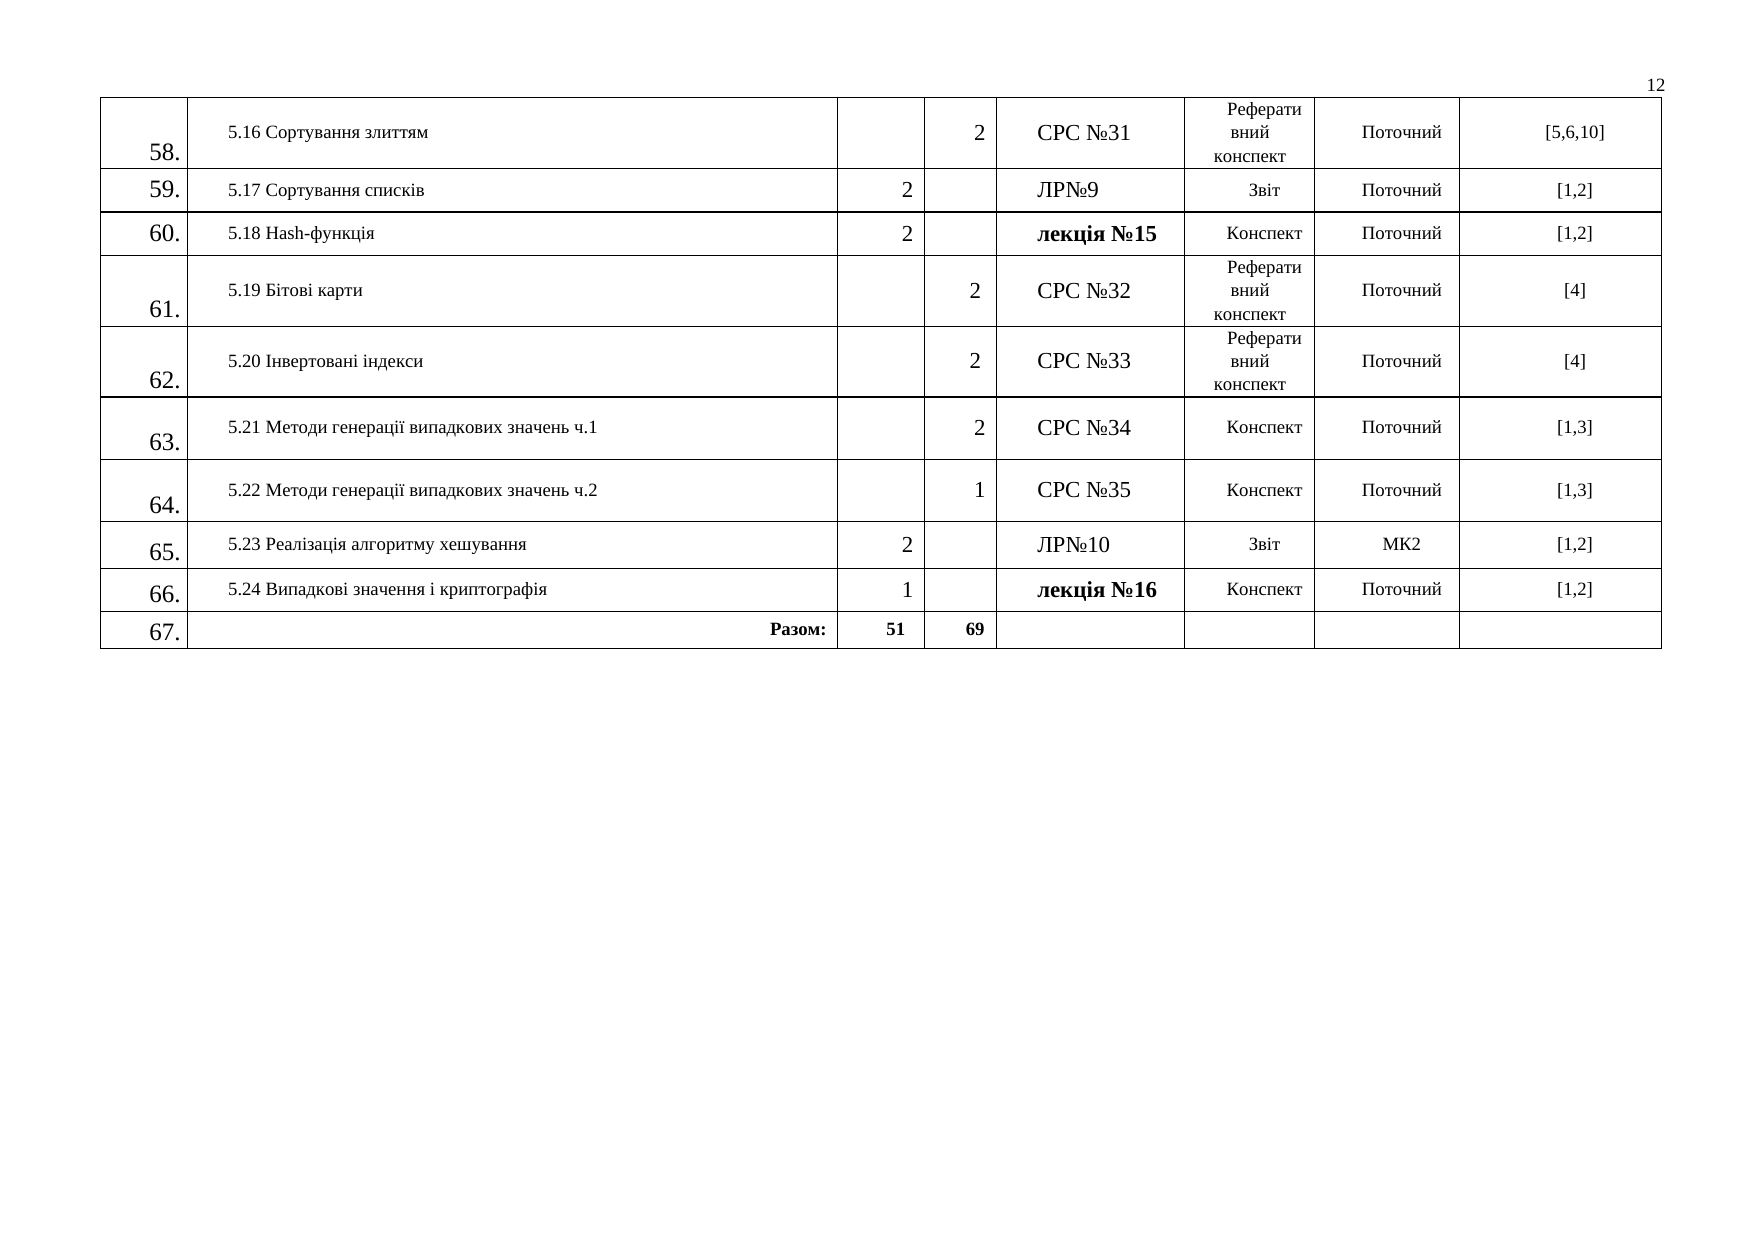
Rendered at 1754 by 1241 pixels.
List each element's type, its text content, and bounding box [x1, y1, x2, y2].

table_cell [1315, 612, 1459, 648]
table_cell Поточний [1315, 98, 1459, 168]
table_cell Реферативний конспект [1185, 256, 1314, 326]
table_cell СРС №35 [997, 460, 1184, 521]
table_cell МК2 [1315, 522, 1459, 568]
table_cell 1 [838, 569, 924, 611]
table_cell [101, 612, 187, 648]
table_cell 5.17 Сортування списків [188, 169, 837, 211]
table_cell ЛР№9 [997, 169, 1184, 211]
table_cell Конспект [1185, 398, 1314, 458]
table_cell Конспект [1185, 213, 1314, 255]
table_cell [838, 398, 924, 458]
table_cell Реферативний конспект [1185, 327, 1314, 396]
table_cell [101, 213, 187, 255]
table_cell [997, 612, 1184, 648]
table_cell [101, 460, 187, 521]
table_cell [925, 169, 996, 211]
table_cell Конспект [1185, 569, 1314, 611]
table_cell СРС №33 [997, 327, 1184, 396]
table_cell 5.18 Hash-функція [188, 213, 837, 255]
table_cell [1,3] [1460, 398, 1661, 458]
table_cell [1,2] [1460, 169, 1661, 211]
table_cell Конспект [1185, 460, 1314, 521]
table_cell [1460, 612, 1661, 648]
table_cell 2 [925, 398, 996, 458]
table_cell [838, 460, 924, 521]
table_cell [101, 398, 187, 458]
table_cell [1185, 612, 1314, 648]
table_cell [4] [1460, 256, 1661, 326]
table_cell [101, 98, 187, 168]
table_cell Звіт [1185, 169, 1314, 211]
table_cell СРС №31 [997, 98, 1184, 168]
table_cell 2 [838, 213, 924, 255]
table_cell 5.19 Бітові карти [188, 256, 837, 326]
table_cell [1185, 98, 1314, 168]
table_cell [101, 327, 187, 396]
table_cell [925, 522, 996, 568]
table_cell ЛР№10 [997, 522, 1184, 568]
table_cell [1,2] [1460, 213, 1661, 255]
table_cell [101, 569, 187, 611]
table_cell Звіт [1185, 522, 1314, 568]
table_cell Поточний [1315, 256, 1459, 326]
table_cell Разом: [188, 612, 837, 648]
table_cell [1,2] [1460, 569, 1661, 611]
table_cell 2 [925, 327, 996, 396]
table_cell [838, 327, 924, 396]
table_cell Поточний [1315, 169, 1459, 211]
table_cell 5.21 Методи генерації випадкових значень ч.1 [188, 398, 837, 458]
table_cell 5.24 Випадкові значення і криптографія [188, 569, 837, 611]
table_cell [4] [1460, 327, 1661, 396]
table_cell СРС №32 [997, 256, 1184, 326]
table_cell 5.16 Сортування злиттям [188, 98, 837, 168]
table_cell [925, 213, 996, 255]
table_cell 2 [838, 169, 924, 211]
table_cell [838, 98, 924, 168]
table_cell 2 [925, 256, 996, 326]
table_cell лекція №16 [997, 569, 1184, 611]
table_cell 5.23 Реалізація алгоритму хешування [188, 522, 837, 568]
table_cell [101, 169, 187, 211]
table_cell [101, 256, 187, 326]
table_cell 2 [925, 98, 996, 168]
table_cell 69 [925, 612, 996, 648]
table_cell Поточний [1315, 213, 1459, 255]
table_cell [101, 522, 187, 568]
table_cell [5,6,10] [1460, 98, 1661, 168]
table_cell 51 [838, 612, 924, 648]
table_cell Поточний [1315, 569, 1459, 611]
table_cell [925, 569, 996, 611]
table_cell 5.20 Інвертовані індекси [188, 327, 837, 396]
table_cell Поточний [1315, 460, 1459, 521]
table_cell лекція №15 [997, 213, 1184, 255]
table_cell 2 [838, 522, 924, 568]
table_cell Поточний [1315, 327, 1459, 396]
table_cell Поточний [1315, 398, 1459, 458]
table_cell [1,3] [1460, 460, 1661, 521]
table_cell 5.22 Методи генерації випадкових значень ч.2 [188, 460, 837, 521]
table_cell [1,2] [1460, 522, 1661, 568]
table_cell [838, 256, 924, 326]
table_cell 1 [925, 460, 996, 521]
table_cell СРС №34 [997, 398, 1184, 458]
